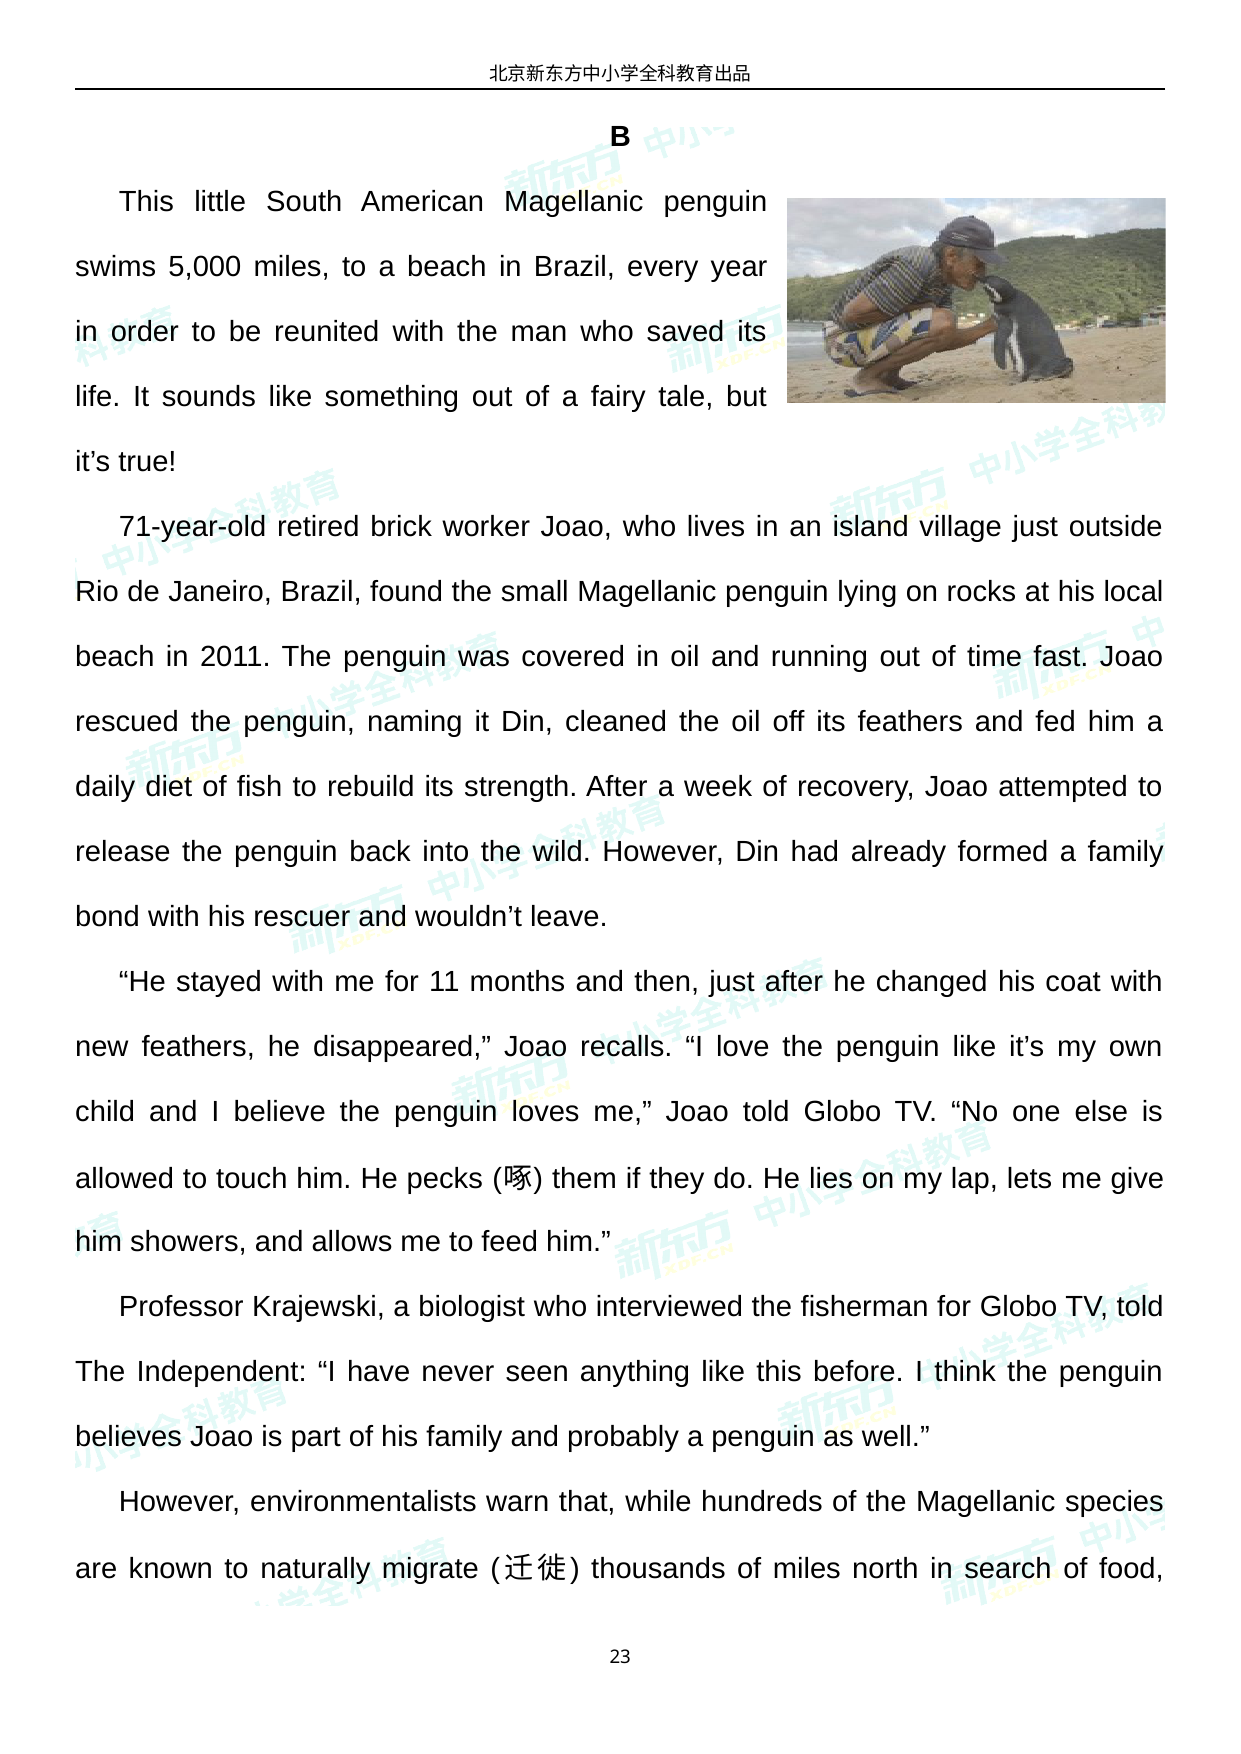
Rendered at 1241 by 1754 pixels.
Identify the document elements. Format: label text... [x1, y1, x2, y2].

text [75, 1468, 1165, 1598]
text 71-year-old retired brick worker Joao, who lives in an island village just outside Rio de Janeiro, Brazil, found the small Magellanic penguin lying on rocks at his local beach in 2011. The penguin was covered in oil and running out of time fast. Joao rescued the penguin, naming it Din, cleaned the oil off its feathers and fed him a daily diet of fish to rebuild its strength. After a week of recovery, Joao attempted to release the penguin back into the wild. However, Din had already formed a family bond with his rescuer and wouldn’t leave. [75, 493, 1165, 948]
text Professor Krajewski, a biologist who interviewed the fisherman for Globo TV, told The Independent: “I have never seen anything like this before. I think the penguin believes Joao is part of his family and probably a penguin as well.” [75, 1273, 1165, 1468]
text “He stayed with me for 11 months and then, just after he changed his coat with new feathers, he disappeared,” Joao recalls. “I love the penguin like it’s my own child and I believe the penguin loves me,” Joao told Globo TV. “No one else is allowed to touch him. He pecks (啄) them if they do. He lies on my lap, lets me give him showers, and allows me to feed him.” [75, 948, 1165, 1273]
picture [787, 198, 1166, 403]
text This little South American Magellanic penguin swims 5,000 miles, to a beach in Brazil, every year in order to be reunited with the man who saved its life. It sounds like something out of a fairy tale, but it’s true! [75, 168, 1165, 493]
text B [75, 103, 1165, 168]
